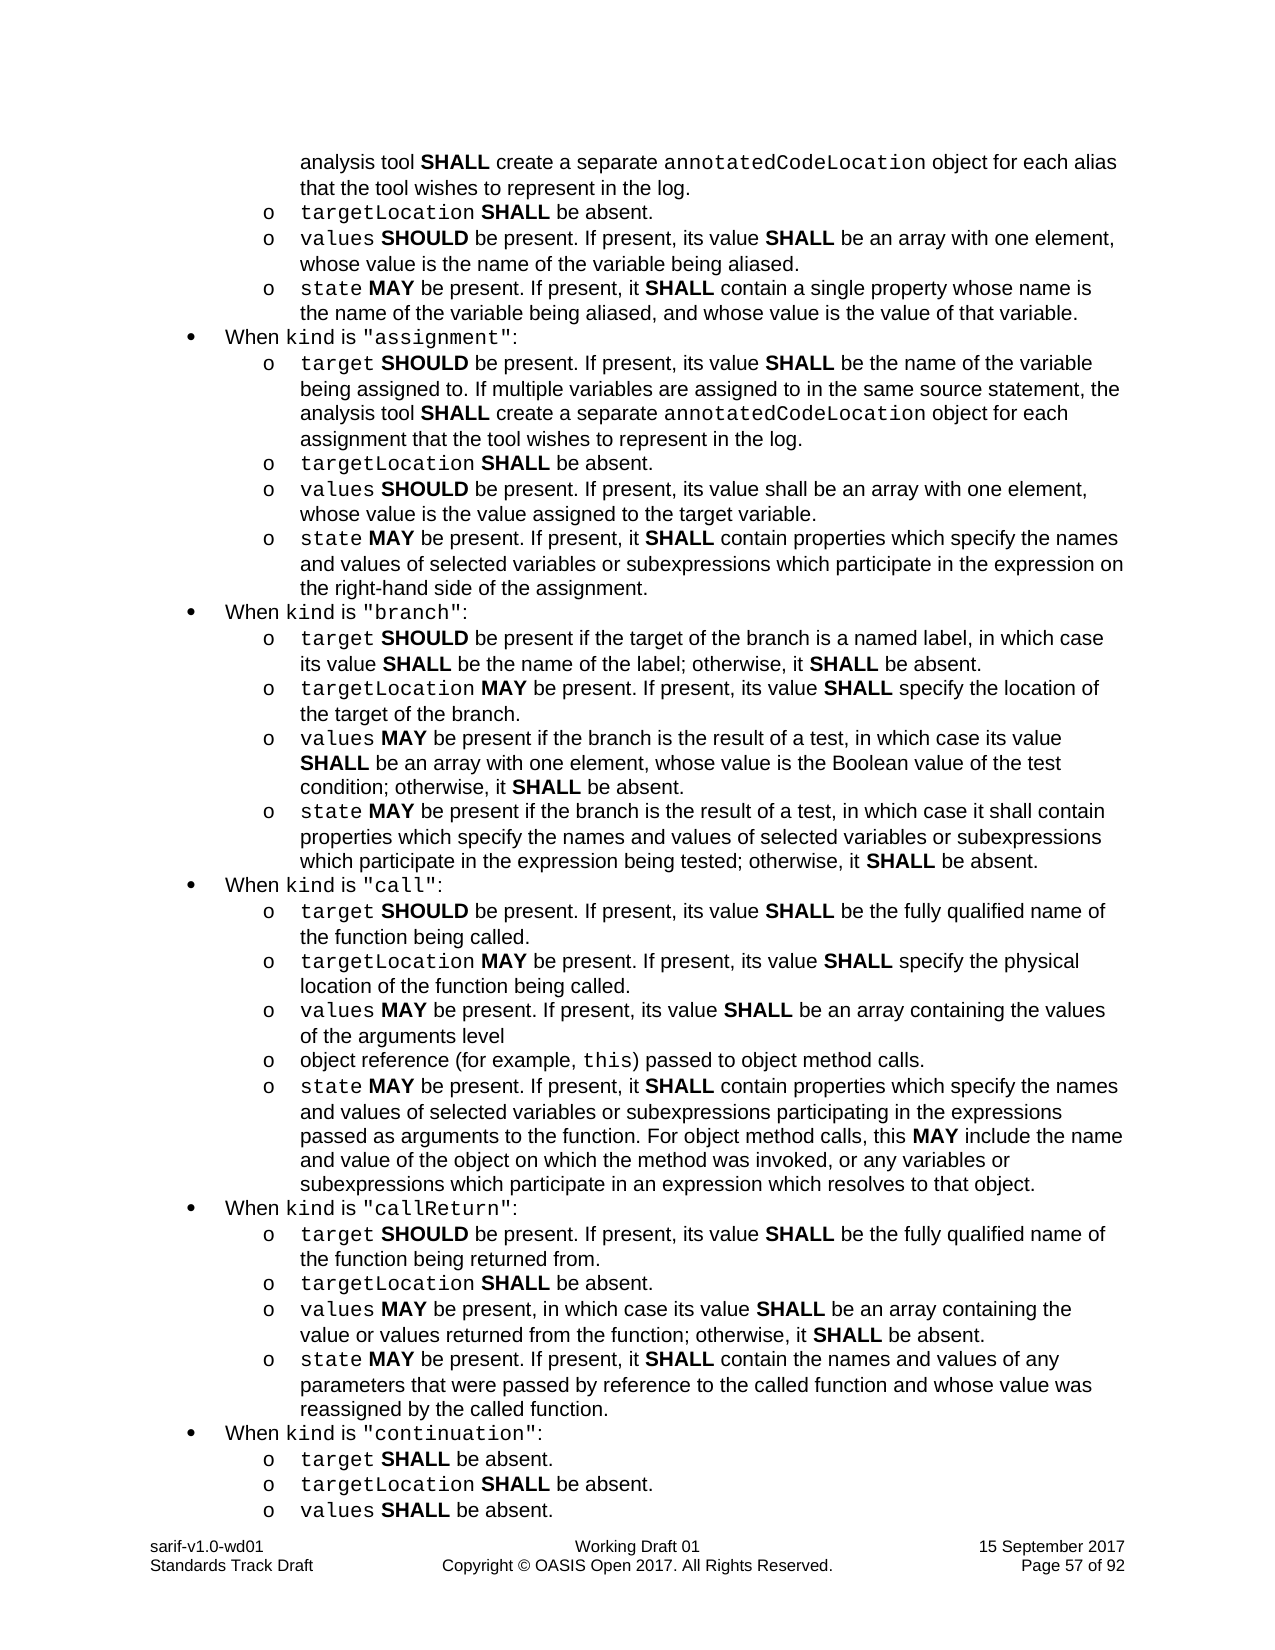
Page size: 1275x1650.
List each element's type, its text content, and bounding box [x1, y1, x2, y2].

list target SHOULD be present. If present, its value SHALL be the fully qualified name of the function being returned from. [262, 1221, 1125, 1271]
list target SHOULD be present if the target of the branch is a named label, in which case its value SHALL be the name of the label; otherwise, it SHALL be absent. [262, 626, 1125, 676]
list targetLocation MAY be present. If present, its value SHALL specify the physical location of the function being called. [262, 948, 1125, 998]
list targetLocation SHALL be absent. [262, 1271, 1125, 1297]
list values MAY be present, in which case its value SHALL be an array containing the value or values returned from the function; otherwise, it SHALL be absent. [262, 1297, 1125, 1347]
list values SHALL be absent. [262, 1498, 1125, 1524]
list When kind is "branch": [187, 600, 1125, 626]
list object reference (for example, this) passed to object method calls. [262, 1048, 1125, 1074]
list targetLocation SHALL be absent. [262, 1472, 1125, 1498]
list values MAY be present if the branch is the result of a test, in which case its value SHALL be an array with one element, whose value is the Boolean value of the test condition; otherwise, it SHALL be absent. [262, 725, 1125, 799]
list target SHOULD be present. If present, its value SHALL be the name of the variable being assigned to. If multiple variables are assigned to in the same source statement, the analysis tool SHALL create a separate annotatedCodeLocation object for each assignment that the tool wishes to represent in the log. [262, 351, 1125, 451]
list targetLocation MAY be present. If present, its value SHALL specify the location of the target of the branch. [262, 676, 1125, 725]
list state MAY be present if the branch is the result of a test, in which case it shall contain properties which specify the names and values of selected variables or subexpressions which participate in the expression being tested; otherwise, it SHALL be absent. [262, 799, 1125, 873]
list targetLocation SHALL be absent. [262, 200, 1125, 226]
list When kind is "callReturn": [187, 1196, 1125, 1221]
list values SHOULD be present. If present, its value SHALL be an array with one element, whose value is the name of the variable being aliased. [262, 226, 1125, 275]
list target SHALL be absent. [262, 1446, 1125, 1472]
list state MAY be present. If present, it SHALL contain a single property whose name is the name of the variable being aliased, and whose value is the value of that variable. [262, 275, 1125, 325]
list state MAY be present. If present, it SHALL contain the names and values of any parameters that were passed by reference to the called function and whose value was reassigned by the called function. [262, 1347, 1125, 1421]
list state MAY be present. If present, it SHALL contain properties which specify the names and values of selected variables or subexpressions which participate in the expression on the right-hand side of the assignment. [262, 526, 1125, 600]
list When kind is "call": [187, 873, 1125, 899]
list When kind is "assignment": [187, 325, 1125, 351]
list values SHOULD be present. If present, its value shall be an array with one element, whose value is the value assigned to the target variable. [262, 476, 1125, 526]
list When kind is "continuation": [187, 1421, 1125, 1446]
list values MAY be present. If present, its value SHALL be an array containing the values of the arguments level [262, 998, 1125, 1048]
list targetLocation SHALL be absent. [262, 451, 1125, 476]
list target SHOULD be present. If present, its value SHALL be the fully qualified name of the function being called. [262, 899, 1125, 948]
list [262, 150, 1125, 200]
